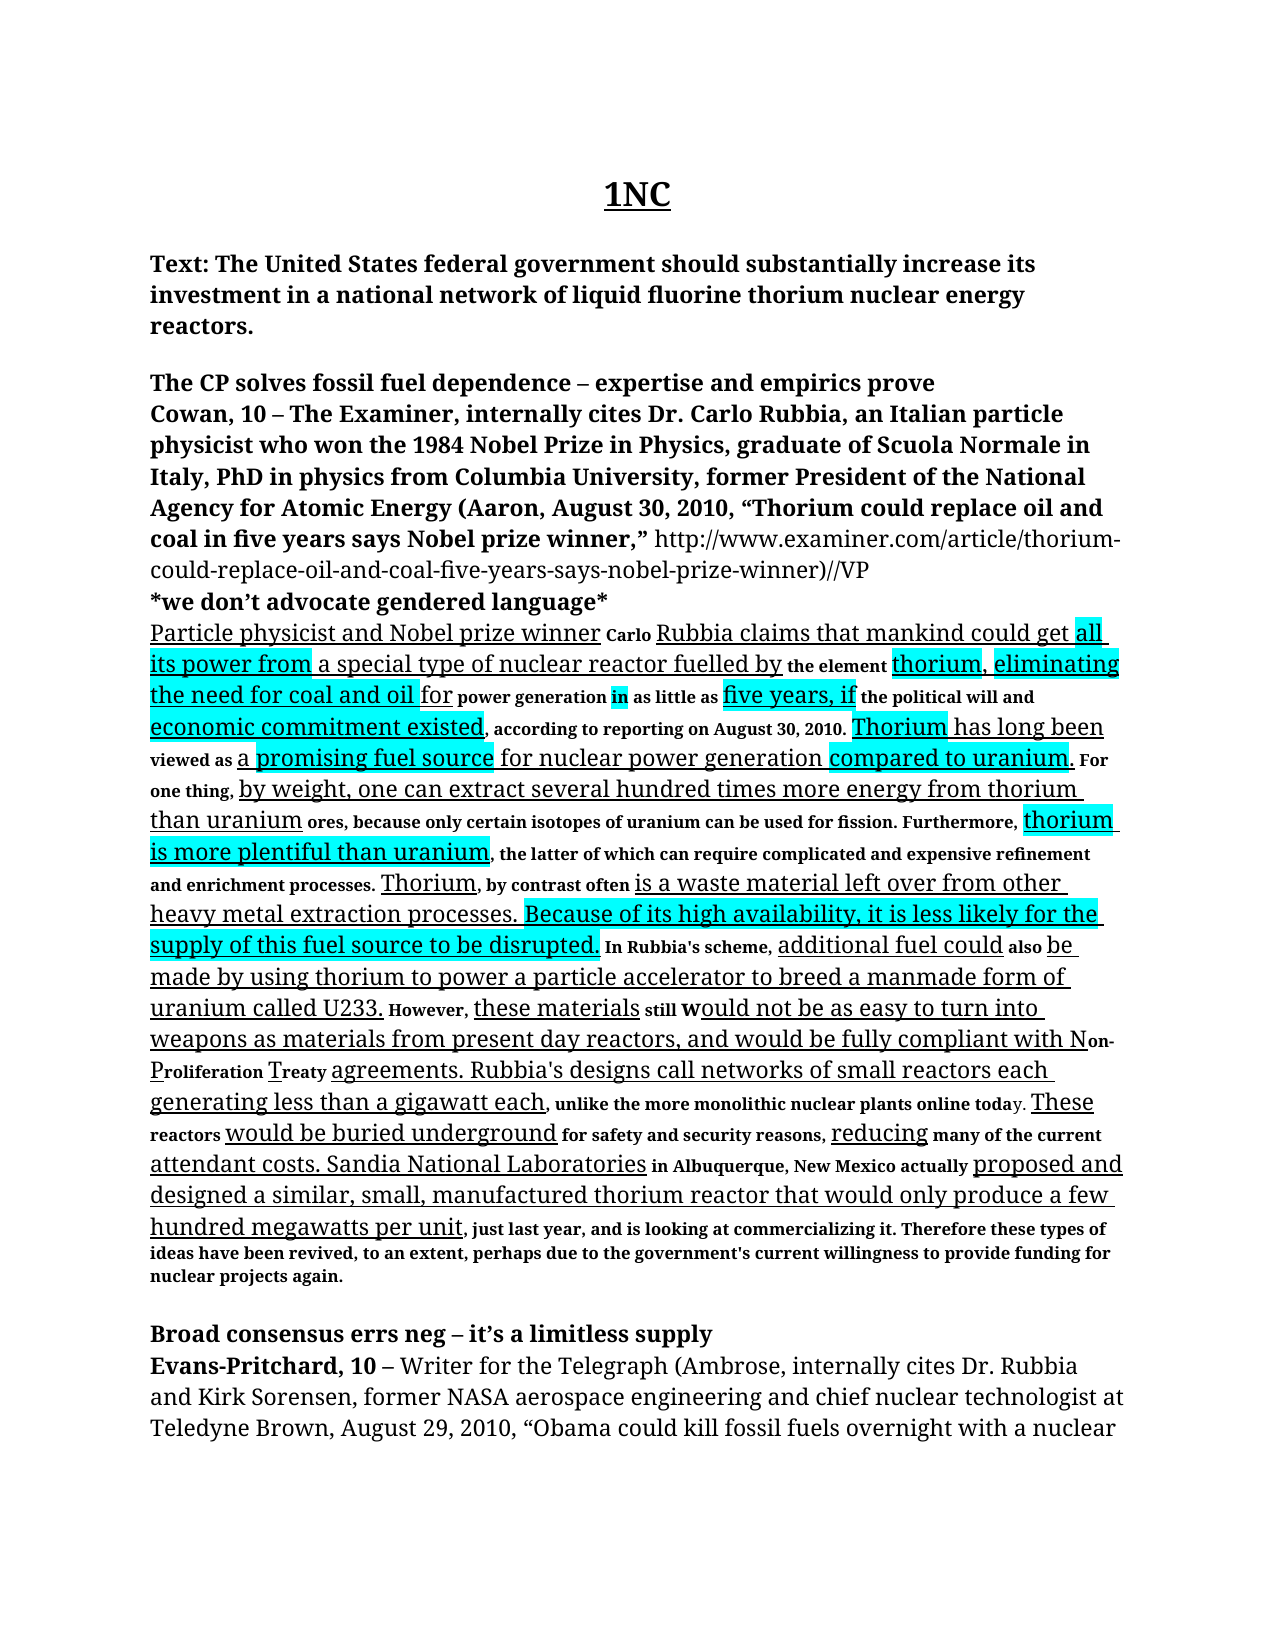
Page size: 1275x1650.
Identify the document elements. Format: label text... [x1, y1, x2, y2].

text The CP solves fossil fuel dependence – expertise and empirics prove [150, 367, 1125, 398]
text Cowan, 10 – The Examiner, internally cites Dr. Carlo Rubbia, an Italian particle physicist who won the 1984 Nobel Prize in Physics, graduate of Scuola Normale in Italy, PhD in physics from Columbia University, former President of the National Agency for Atomic Energy (Aaron, August 30, 2010, “Thorium could replace oil and coal in five years says Nobel prize winner,” http://www.examiner.com/article/thorium-could-replace-oil-and-coal-five-years-says-nobel-prize-winner)//VP [150, 398, 1125, 586]
text Particle physicist and Nobel prize winner Carlo Rubbia claims that mankind could get all its power from a special type of nuclear reactor fuelled by the element thorium, eliminating the need for coal and oil for power generation in as little as five years, if the political will and economic commitment existed, according to reporting on August 30, 2010. Thorium has long been viewed as a promising fuel source for nuclear power generation compared to uranium. For one thing, by weight, one can extract several hundred times more energy from thorium than uranium ores, because only certain isotopes of uranium can be used for fission. Furthermore, thorium is more plentiful than uranium, the latter of which can require complicated and expensive refinement and enrichment processes. Thorium, by contrast often is a waste material left over from other heavy metal extraction processes. Because of its high availability, it is less likely for the supply of this fuel source to be disrupted. In Rubbia's scheme, additional fuel could also be made by using thorium to power a particle accelerator to breed a manmade form of uranium called U233. However, these materials still would not be as easy to turn into weapons as materials from present day reactors, and would be fully compliant with Non-Proliferation Treaty agreements. Rubbia's designs call networks of small reactors each generating less than a gigawatt each, unlike the more monolithic nuclear plants online today. These reactors would be buried underground for safety and security reasons, reducing many of the current attendant costs. Sandia National Laboratories in Albuquerque, New Mexico actually proposed and designed a similar, small, manufactured thorium reactor that would only produce a few hundred megawatts per unit, just last year, and is looking at commercializing it. Therefore these types of ideas have been revived, to an extent, perhaps due to the government's current willingness to provide funding for nuclear projects again. [150, 617, 1125, 1287]
text *we don’t advocate gendered language* [150, 586, 1125, 617]
text Text: The United States federal government should substantially increase its investment in a national network of liquid fluorine thorium nuclear energy reactors. [150, 247, 1125, 341]
subtitle 1NC [150, 171, 1125, 216]
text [150, 1350, 1125, 1443]
text Broad consensus errs neg – it’s a limitless supply [150, 1318, 1125, 1350]
